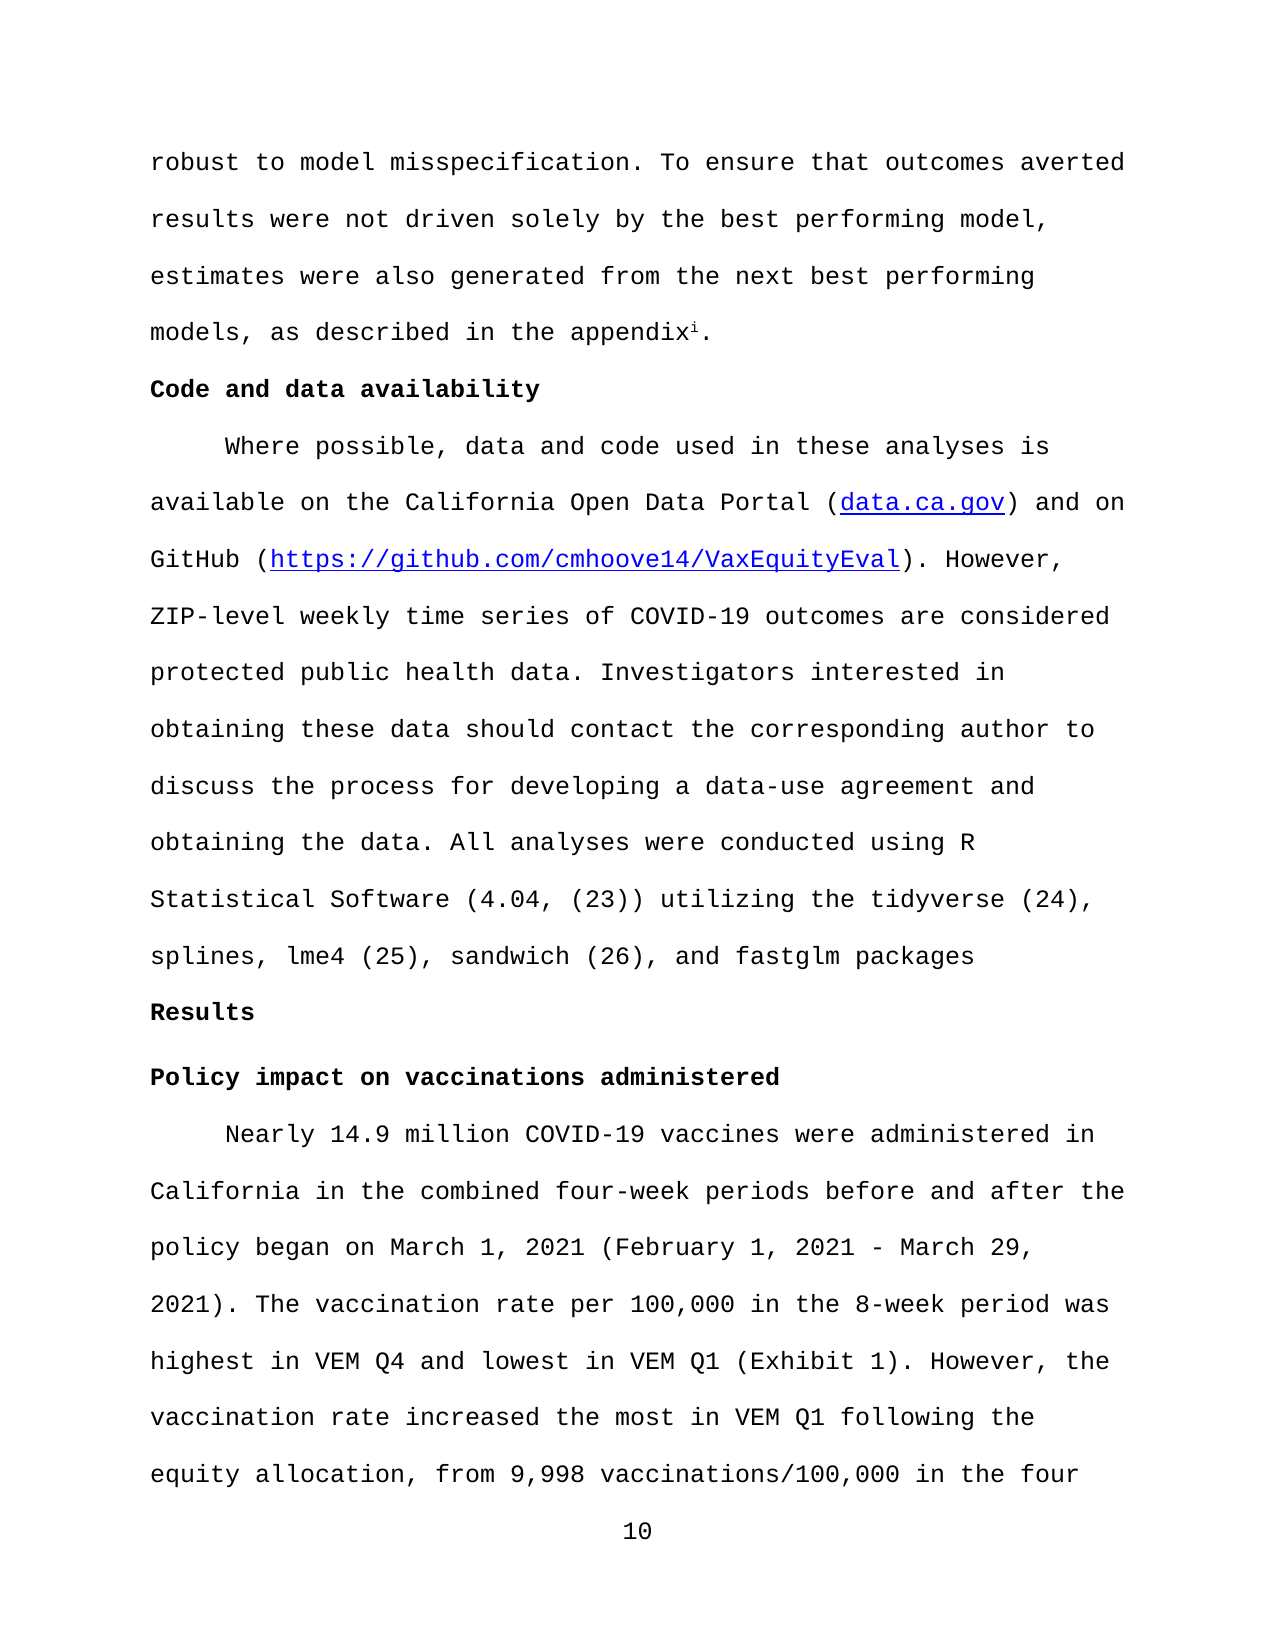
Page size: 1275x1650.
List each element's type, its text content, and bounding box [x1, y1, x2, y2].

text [150, 1122, 1125, 1490]
text Where possible, data and code used in these analyses is available on the California Open Data Portal (data.ca.gov) and on GitHub (https://github.com/cmhoove14/VaxEquityEval). However, ZIP-level weekly time series of COVID-19 outcomes are considered protected public health data. Investigators interested in obtaining these data should contact the corresponding author to discuss the process for developing a data-use agreement and obtaining the data. All analyses were conducted using R Statistical Software (4.04, (23)) utilizing the tidyverse (24), splines, lme4 (25), sandwich (26), and fastglm packages [150, 433, 1125, 972]
subtitle Policy impact on vaccinations administered [150, 1065, 1125, 1093]
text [150, 150, 1125, 348]
subtitle Code and data availability [150, 377, 1125, 405]
subtitle Results [150, 1000, 1125, 1028]
